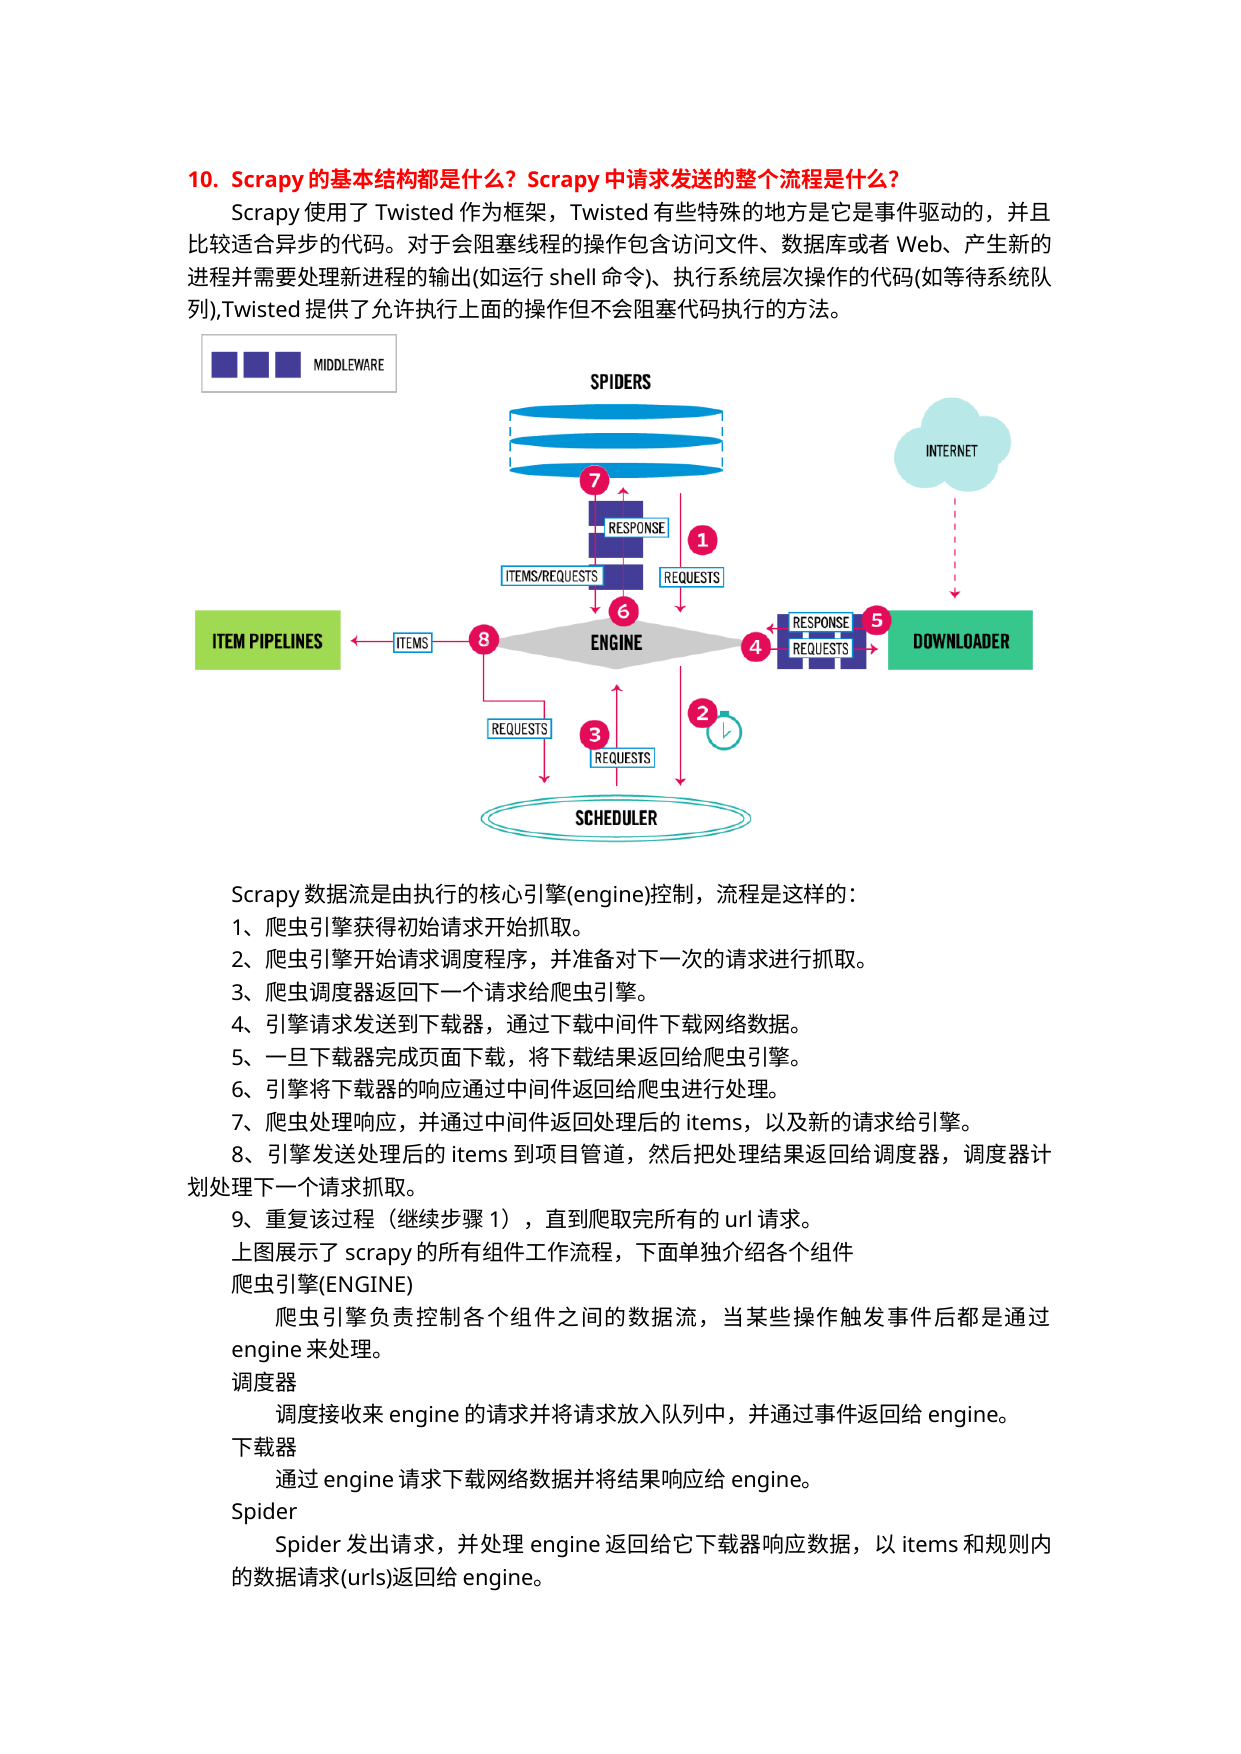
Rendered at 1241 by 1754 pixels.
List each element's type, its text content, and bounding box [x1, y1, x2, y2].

list Spider [187, 1494, 1053, 1527]
list 6、引擎将下载器的响应通过中间件返回给爬虫进行处理。 [187, 1072, 1053, 1104]
list 9、重复该过程（继续步骤1），直到爬取完所有的url请求。 [187, 1202, 1053, 1234]
list Scrapy的基本结构都是什么？Scrapy中请求发送的整个流程是什么？ [187, 162, 1053, 194]
list Scrapy使用了Twisted作为框架，Twisted有些特殊的地方是它是事件驱动的，并且比较适合异步的代码。对于会阻塞线程的操作包含访问文件、数据库或者Web、产生新的进程并需要处理新进程的输出(如运行shell命令)、执行系统层次操作的代码(如等待系统队列),Twisted提供了允许执行上面的操作但不会阻塞代码执行的方法。 [187, 194, 1053, 324]
list Scrapy数据流是由执行的核心引擎(engine)控制，流程是这样的： [187, 877, 1053, 909]
list 4、引擎请求发送到下载器，通过下载中间件下载网络数据。 [187, 1007, 1053, 1039]
list 3、爬虫调度器返回下一个请求给爬虫引擎。 [187, 974, 1053, 1007]
list 通过engine请求下载网络数据并将结果响应给engine。 [231, 1462, 1053, 1494]
list 调度器 [187, 1364, 1053, 1397]
list 8、引擎发送处理后的items到项目管道，然后把处理结果返回给调度器，调度器计划处理下一个请求抓取。 [187, 1137, 1053, 1202]
list 爬虫引擎负责控制各个组件之间的数据流，当某些操作触发事件后都是通过engine来处理。 [231, 1299, 1053, 1364]
list 7、爬虫处理响应，并通过中间件返回处理后的items，以及新的请求给引擎。 [187, 1104, 1053, 1137]
list 5、一旦下载器完成页面下载，将下载结果返回给爬虫引擎。 [187, 1039, 1053, 1072]
list Spider发出请求，并处理engine返回给它下载器响应数据，以items和规则内的数据请求(urls)返回给engine。 [231, 1527, 1053, 1592]
list 1、爬虫引擎获得初始请求开始抓取。 [187, 909, 1053, 942]
list 爬虫引擎(ENGINE) [187, 1267, 1053, 1299]
picture [187, 324, 1052, 856]
list 下载器 [187, 1429, 1053, 1462]
list 2、爬虫引擎开始请求调度程序，并准备对下一次的请求进行抓取。 [187, 942, 1053, 974]
list 调度接收来engine的请求并将请求放入队列中，并通过事件返回给engine。 [231, 1397, 1053, 1429]
list 上图展示了scrapy的所有组件工作流程，下面单独介绍各个组件 [187, 1234, 1053, 1267]
